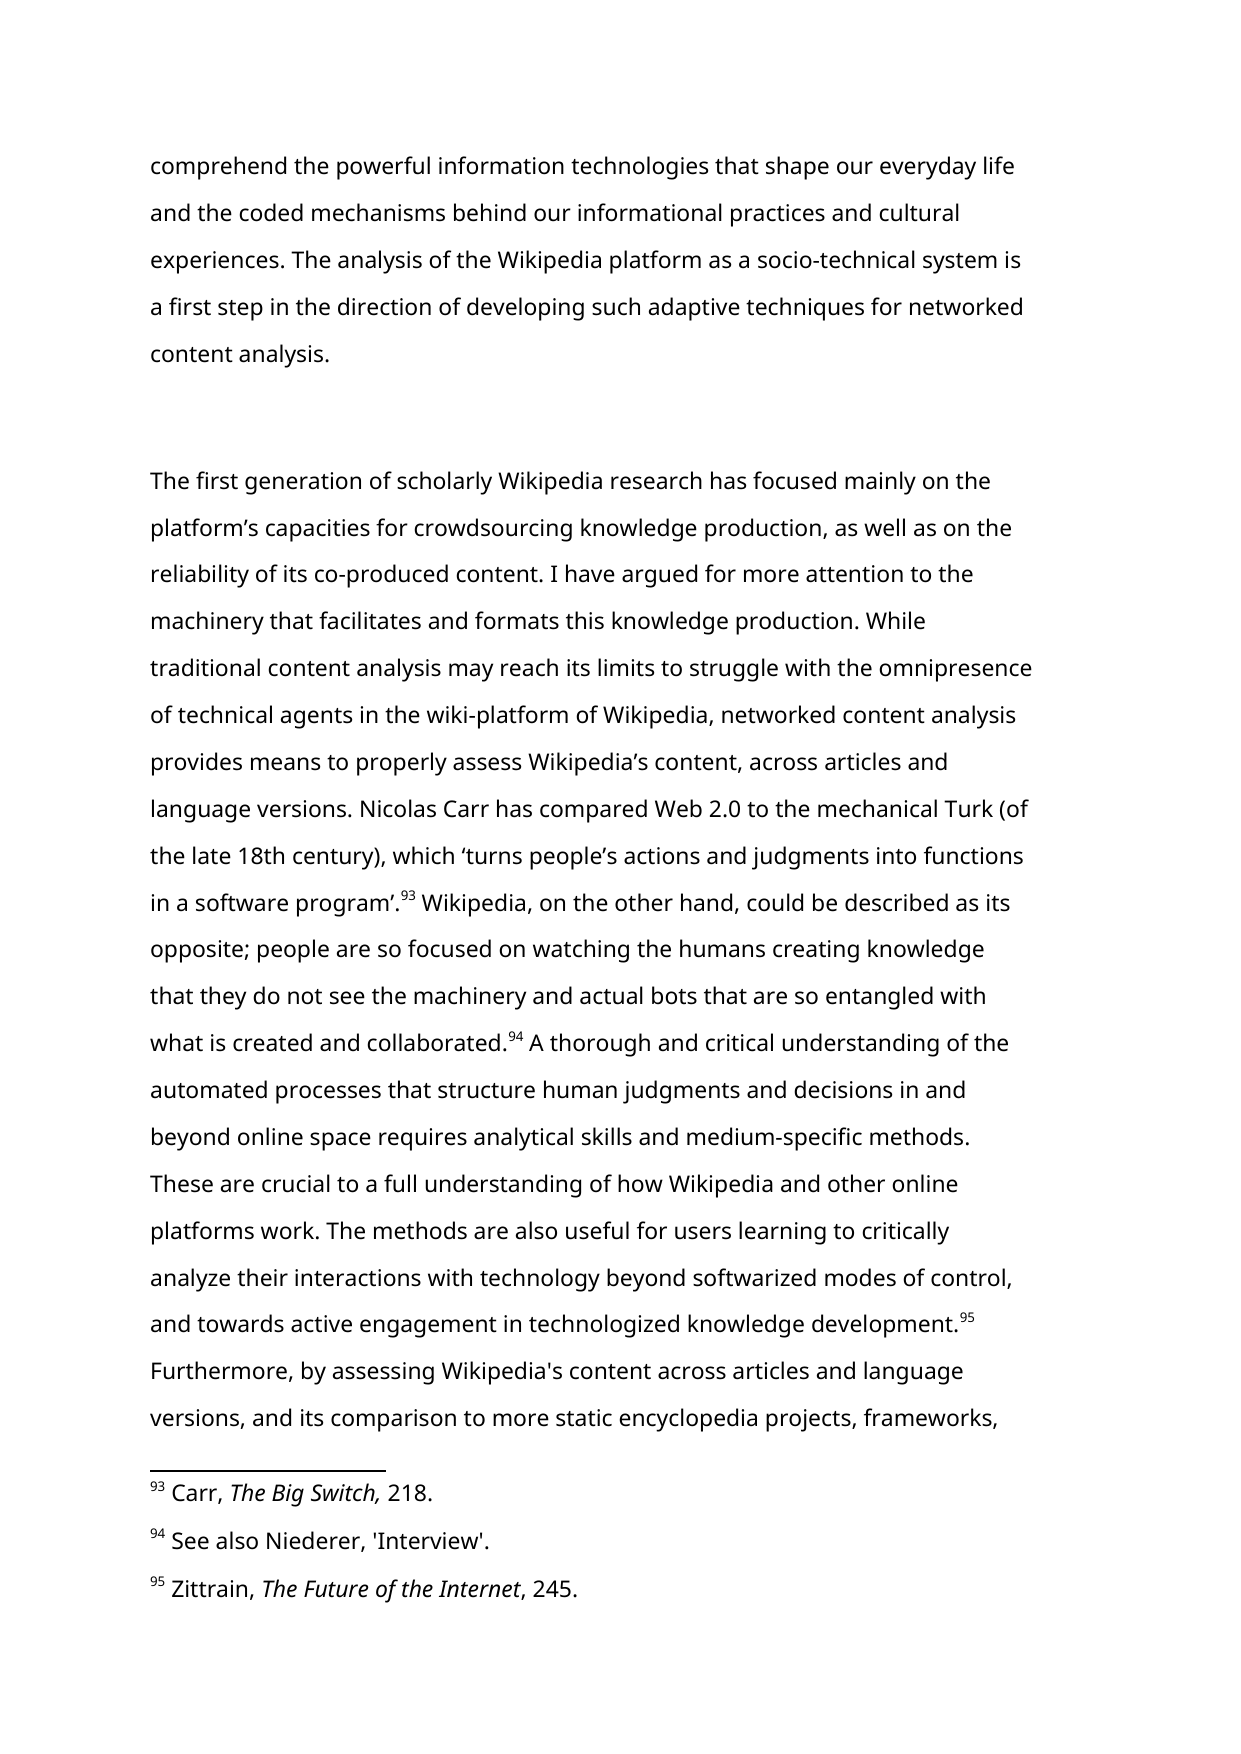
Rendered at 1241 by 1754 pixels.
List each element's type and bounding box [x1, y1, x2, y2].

text [150, 464, 1033, 1433]
text [150, 150, 1033, 369]
